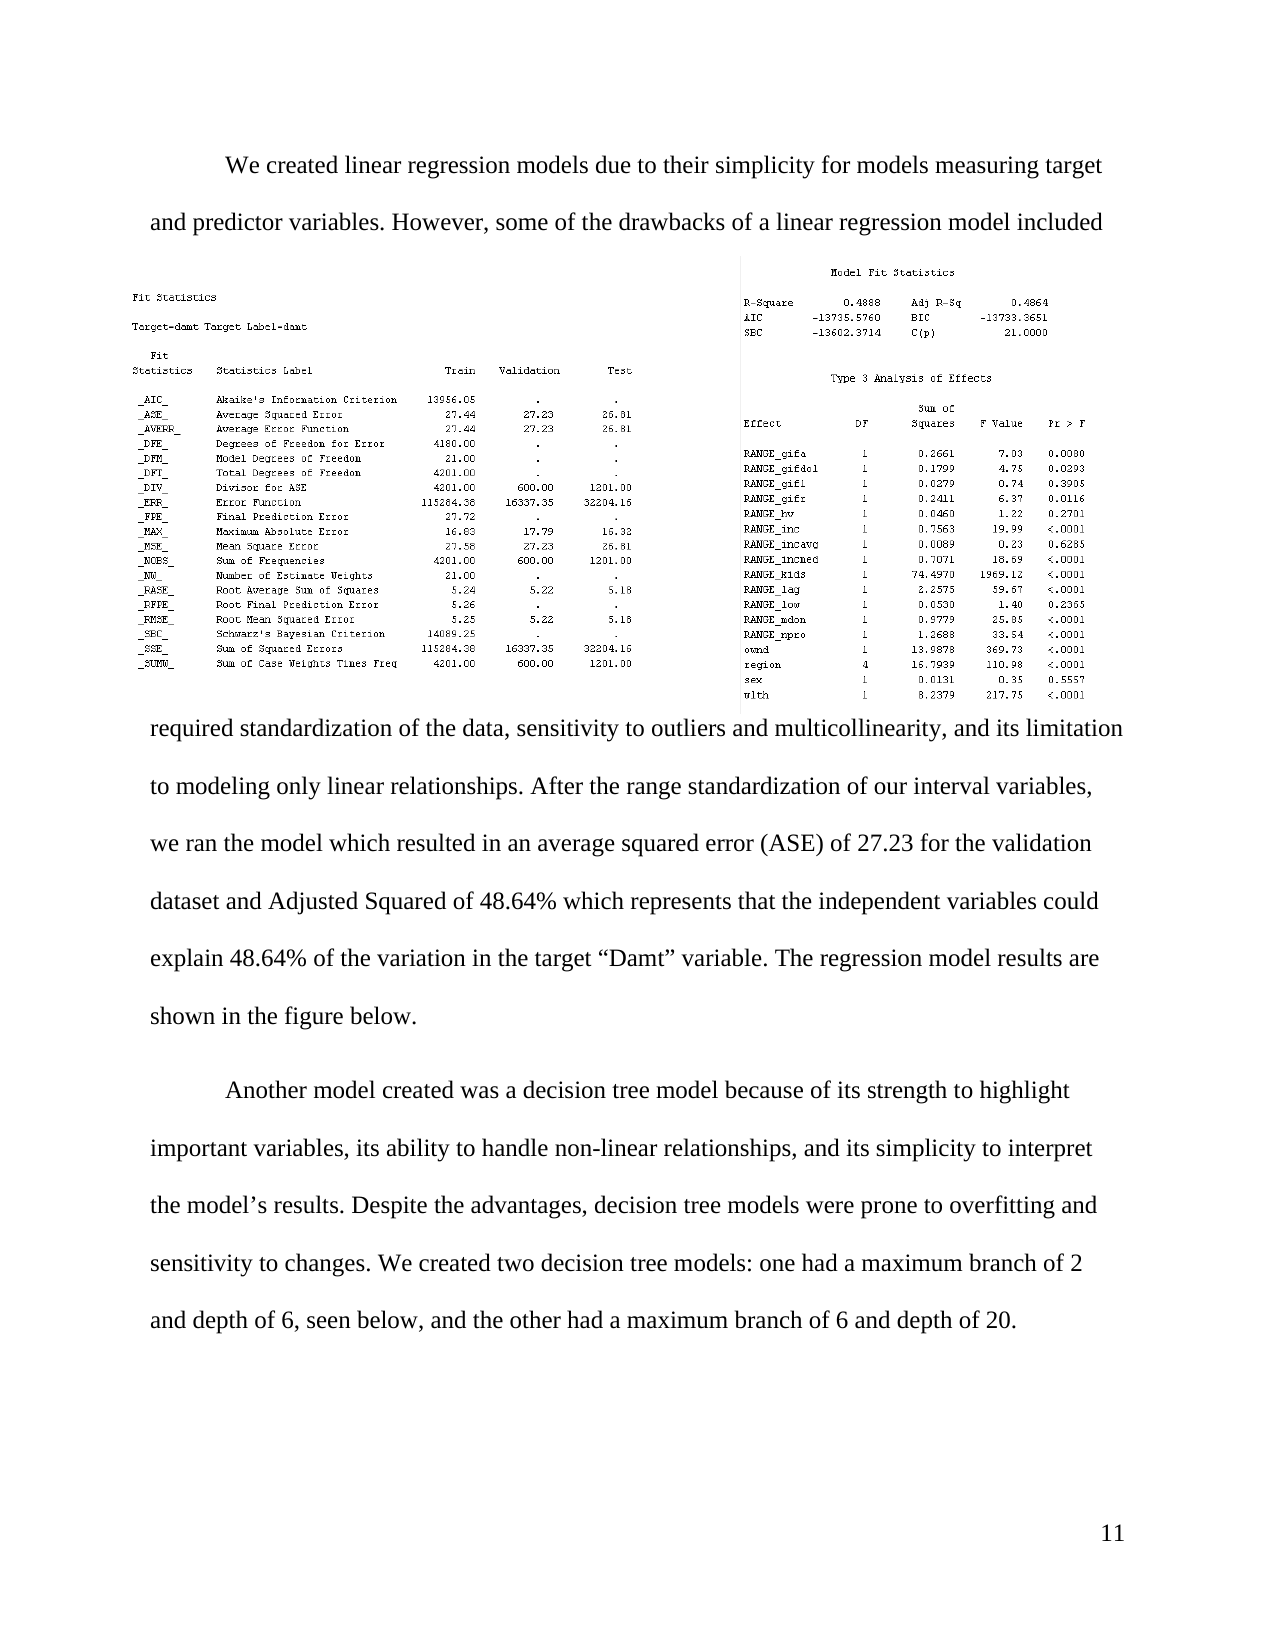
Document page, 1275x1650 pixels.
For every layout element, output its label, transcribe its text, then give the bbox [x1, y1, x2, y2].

picture [131, 283, 646, 680]
text Another model created was a decision tree model because of its strength to highlight important variables, its ability to handle non-linear relationships, and its simplicity to interpret the model’s results. Despite the advantages, decision tree models were prone to overfitting and sensitivity to changes. We created two decision tree models: one had a maximum branch of 2 and depth of 6, seen below, and the other had a maximum branch of 6 and depth of 20. [150, 1075, 1125, 1334]
picture [740, 256, 1106, 714]
